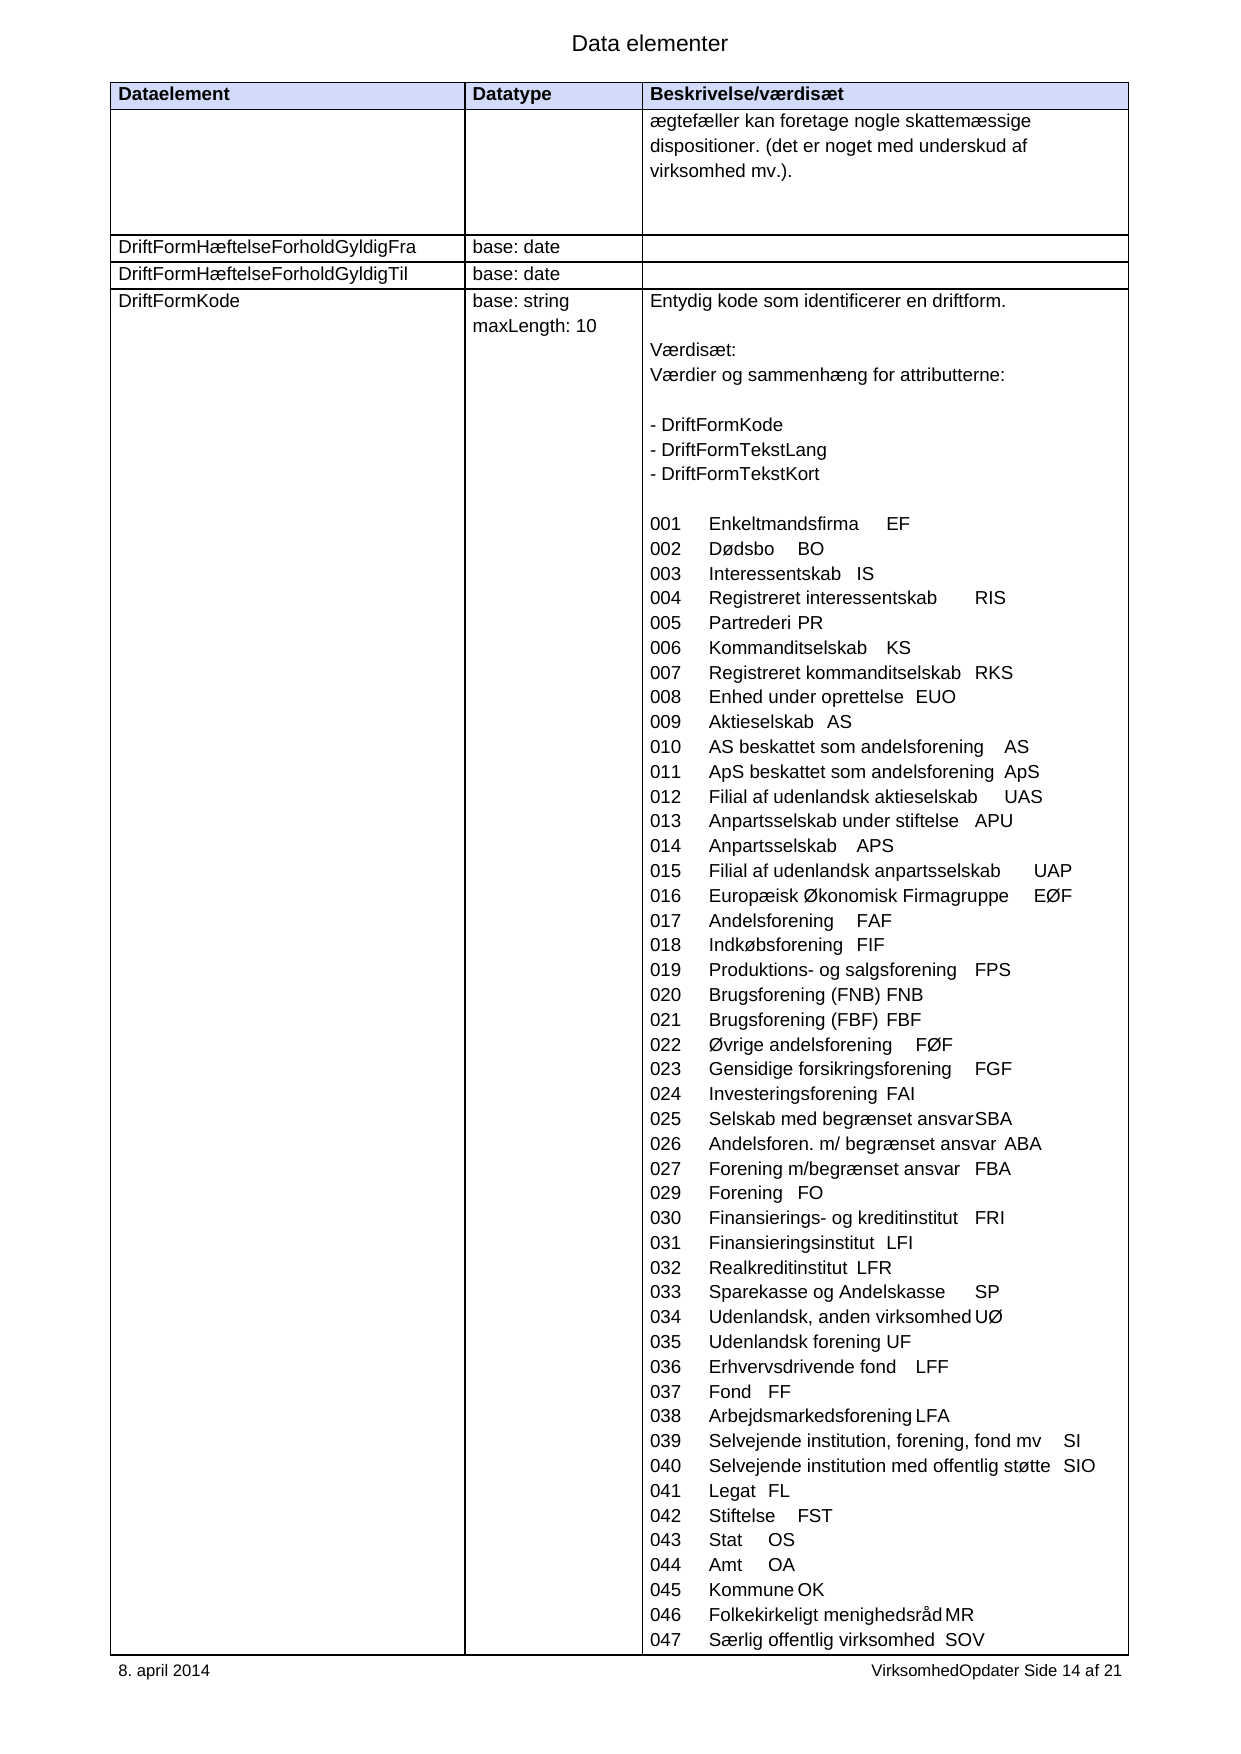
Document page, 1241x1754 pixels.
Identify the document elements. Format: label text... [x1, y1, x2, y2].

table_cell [643, 110, 1128, 234]
table_cell base: date [466, 263, 642, 288]
table_cell DriftFormHæftelseForholdGyldigFra [111, 236, 464, 261]
table_cell [643, 263, 1128, 288]
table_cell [466, 290, 642, 1654]
table_header Datatype [466, 83, 642, 109]
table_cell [643, 290, 1128, 1654]
table_header Dataelement [111, 83, 464, 109]
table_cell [466, 110, 642, 234]
table_cell DriftFormKode [111, 290, 464, 1654]
table_cell DriftFormHæftelseForholdGyldigTil [111, 263, 464, 288]
table_cell [643, 236, 1128, 261]
table_cell base: date [466, 236, 642, 261]
table_header Beskrivelse/værdisæt [643, 83, 1128, 109]
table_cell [111, 110, 464, 234]
